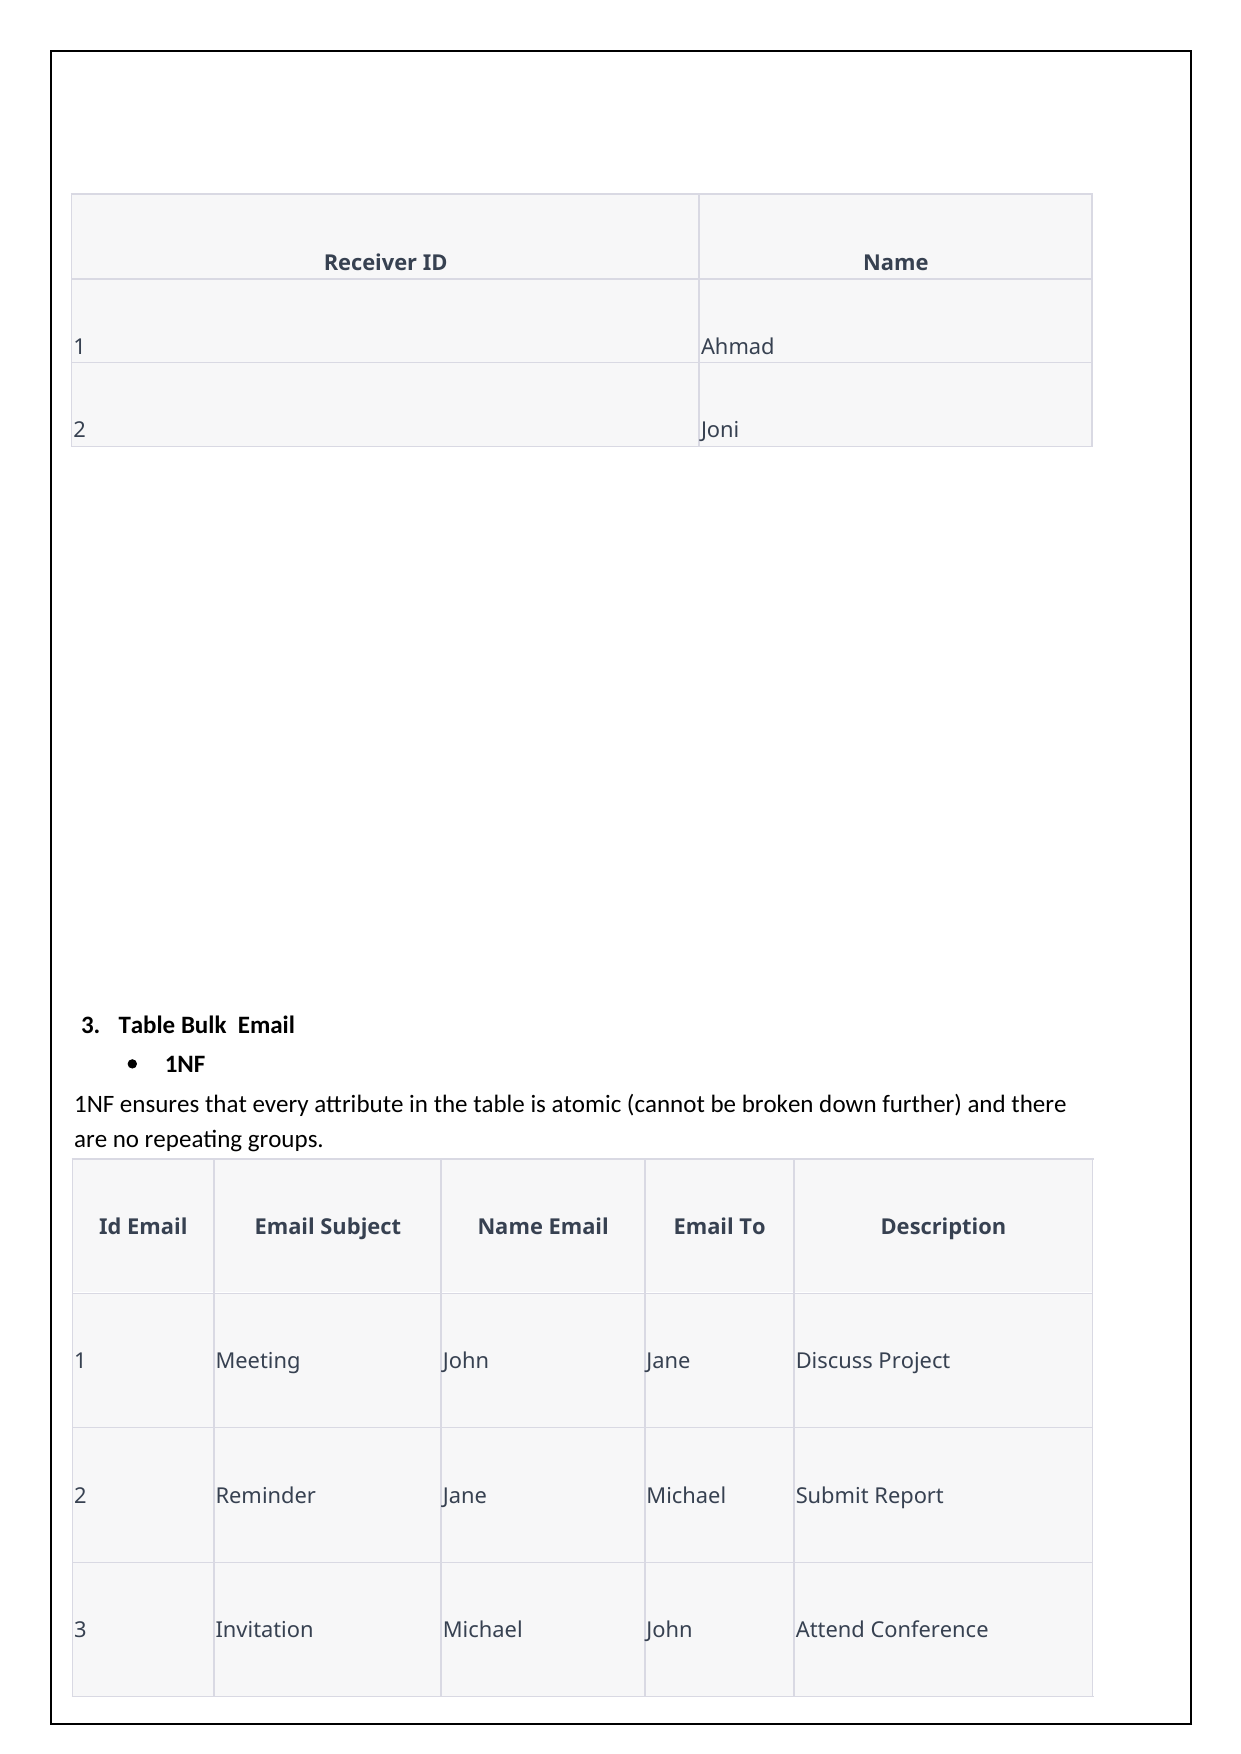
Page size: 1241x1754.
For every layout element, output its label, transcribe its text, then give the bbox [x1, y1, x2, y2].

table_cell 3 [73, 1563, 213, 1696]
table_cell John [646, 1563, 793, 1696]
table_cell Submit Report [795, 1428, 1092, 1561]
table_cell 1 [73, 1294, 213, 1427]
table_cell John [442, 1294, 644, 1427]
list Table Bulk Email [81, 1009, 1080, 1039]
table_cell Ahmad [700, 280, 1091, 362]
table_cell Joni [700, 363, 1091, 446]
table_cell Reminder [215, 1428, 440, 1561]
table_cell Jane [646, 1294, 793, 1427]
table_header Description [795, 1160, 1092, 1292]
table_cell Meeting [215, 1294, 440, 1427]
text 1NF ensures that every attribute in the table is atomic (cannot be broken down further) and there are no repeating groups. [74, 1088, 1080, 1153]
table_cell Jane [442, 1428, 644, 1561]
list 1NF [128, 1048, 1080, 1079]
table_cell 2 [72, 363, 698, 446]
table_cell 2 [73, 1428, 213, 1561]
table_cell Discuss Project [795, 1294, 1092, 1427]
table_cell 1 [72, 280, 698, 362]
table_header Email Subject [215, 1160, 440, 1292]
table_cell Michael [442, 1563, 644, 1696]
table_cell Attend Conference [795, 1563, 1092, 1696]
table_header Name [700, 195, 1091, 278]
table_cell Invitation [215, 1563, 440, 1696]
table_cell Michael [646, 1428, 793, 1561]
table_header Id Email [73, 1160, 213, 1292]
table_header Name Email [442, 1160, 644, 1292]
table_header Email To [646, 1160, 793, 1292]
table_header Receiver ID [72, 195, 698, 278]
